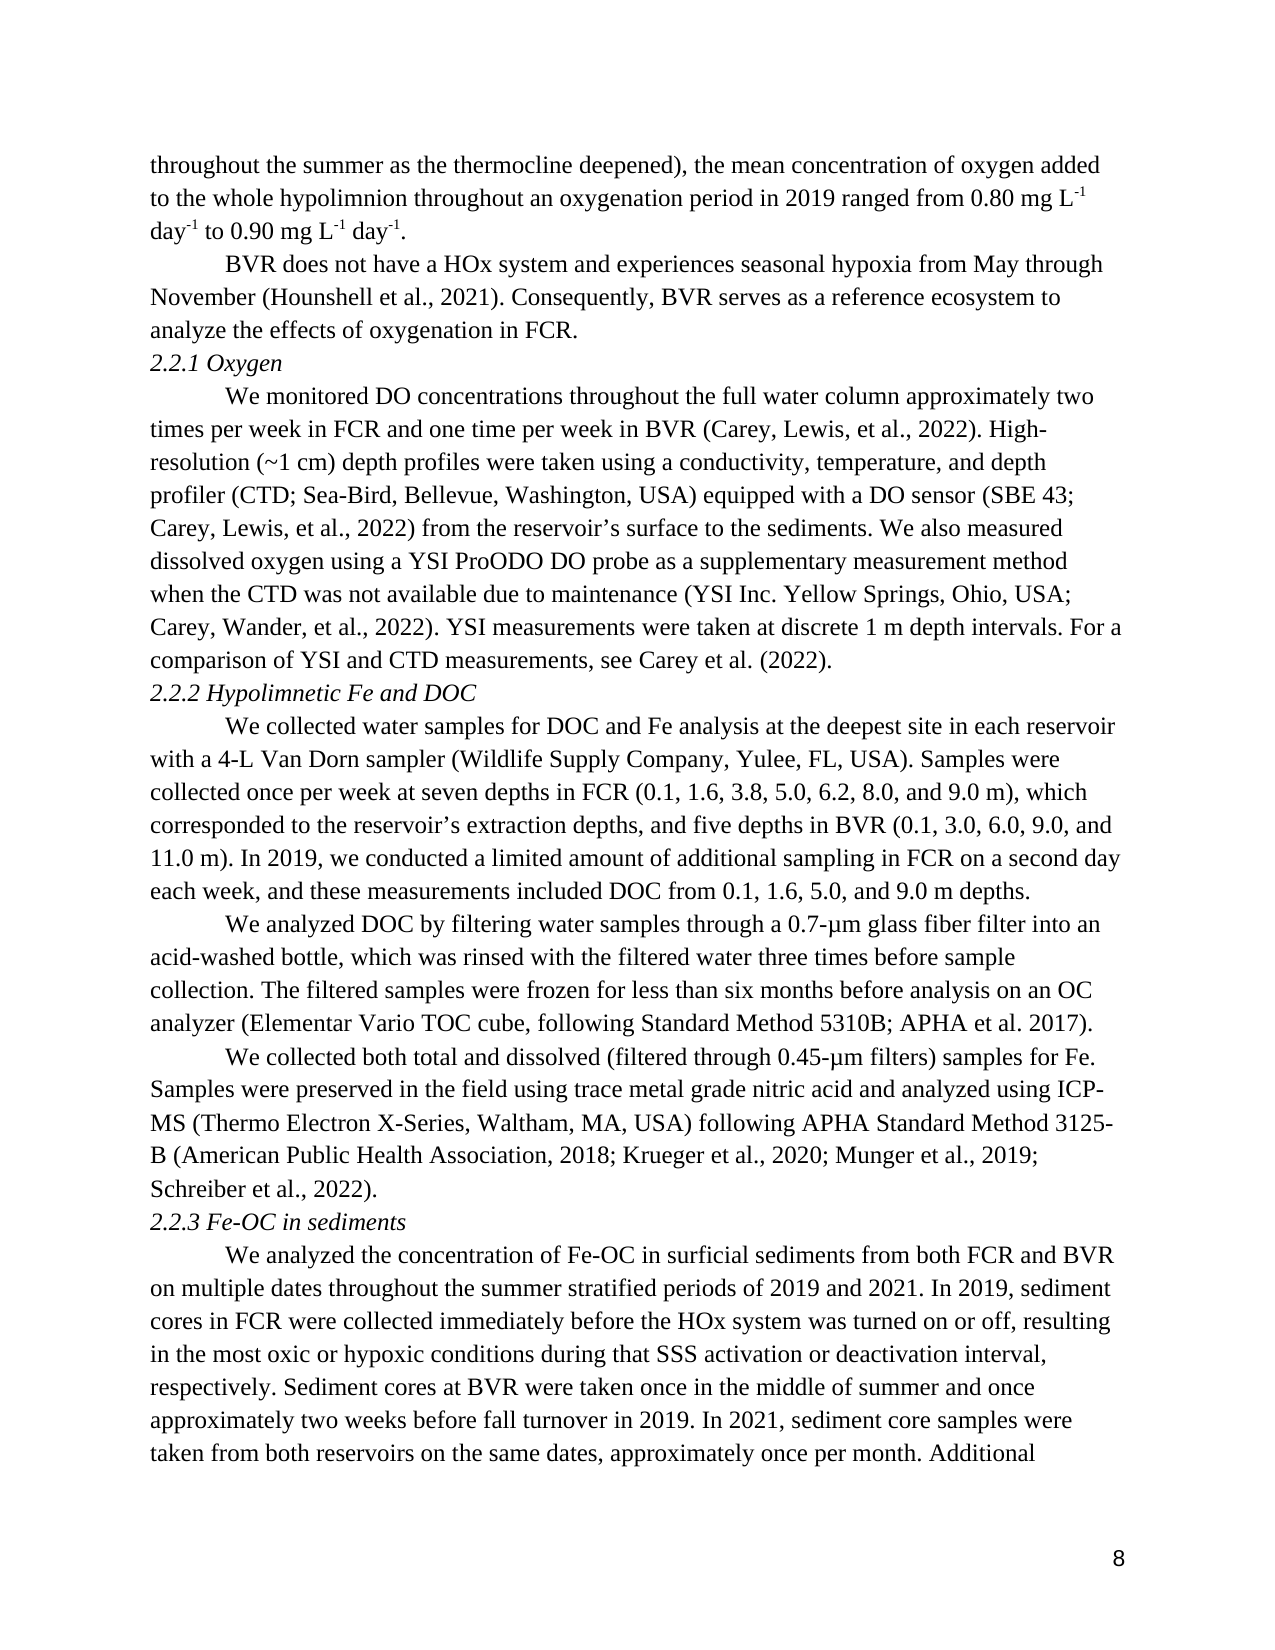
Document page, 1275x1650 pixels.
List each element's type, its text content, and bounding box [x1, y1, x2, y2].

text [150, 150, 1125, 245]
text BVR does not have a HOx system and experiences seasonal hypoxia from May through November (Hounshell et al., 2021). Consequently, BVR serves as a reference ecosystem to analyze the effects of oxygenation in FCR. [150, 249, 1125, 344]
subtitle 2.2.3 Fe-OC in sediments [150, 1207, 1125, 1235]
subtitle 2.2.2 Hypolimnetic Fe and DOC [150, 678, 1125, 707]
text We collected water samples for DOC and Fe analysis at the deepest site in each reservoir with a 4-L Van Dorn sampler (Wildlife Supply Company, Yulee, FL, USA). Samples were collected once per week at seven depths in FCR (0.1, 1.6, 3.8, 5.0, 6.2, 8.0, and 9.0 m), which corresponded to the reservoir’s extraction depths, and five depths in BVR (0.1, 3.0, 6.0, 9.0, and 11.0 m). In 2019, we conducted a limited amount of additional sampling in FCR on a second day each week, and these measurements included DOC from 0.1, 1.6, 5.0, and 9.0 m depths. [150, 711, 1125, 905]
text We collected both total and dissolved (filtered through 0.45-µm filters) samples for Fe. Samples were preserved in the field using trace metal grade nitric acid and analyzed using ICP-MS (Thermo Electron X-Series, Waltham, MA, USA) following APHA Standard Method 3125-B (American Public Health Association, 2018; Krueger et al., 2020; Munger et al., 2019; Schreiber et al., 2022). [150, 1042, 1125, 1202]
subtitle 2.2.1 Oxygen [150, 348, 1125, 377]
text We analyzed DOC by filtering water samples through a 0.7-µm glass fiber filter into an acid-washed bottle, which was rinsed with the filtered water three times before sample collection. The filtered samples were frozen for less than six months before analysis on an OC analyzer (Elementar Vario TOC cube, following Standard Method 5310B; APHA et al. 2017). [150, 909, 1125, 1037]
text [150, 1240, 1125, 1467]
text We monitored DO concentrations throughout the full water column approximately two times per week in FCR and one time per week in BVR (Carey, Lewis, et al., 2022). High-resolution (~1 cm) depth profiles were taken using a conductivity, temperature, and depth profiler (CTD; Sea-Bird, Bellevue, Washington, USA) equipped with a DO sensor (SBE 43; Carey, Lewis, et al., 2022) from the reservoir’s surface to the sediments. We also measured dissolved oxygen using a YSI ProODO DO probe as a supplementary measurement method when the CTD was not available due to maintenance (YSI Inc. Yellow Springs, Ohio, USA; Carey, Wander, et al., 2022). YSI measurements were taken at discrete 1 m depth intervals. For a comparison of YSI and CTD measurements, see Carey et al. (2022). [150, 381, 1125, 674]
